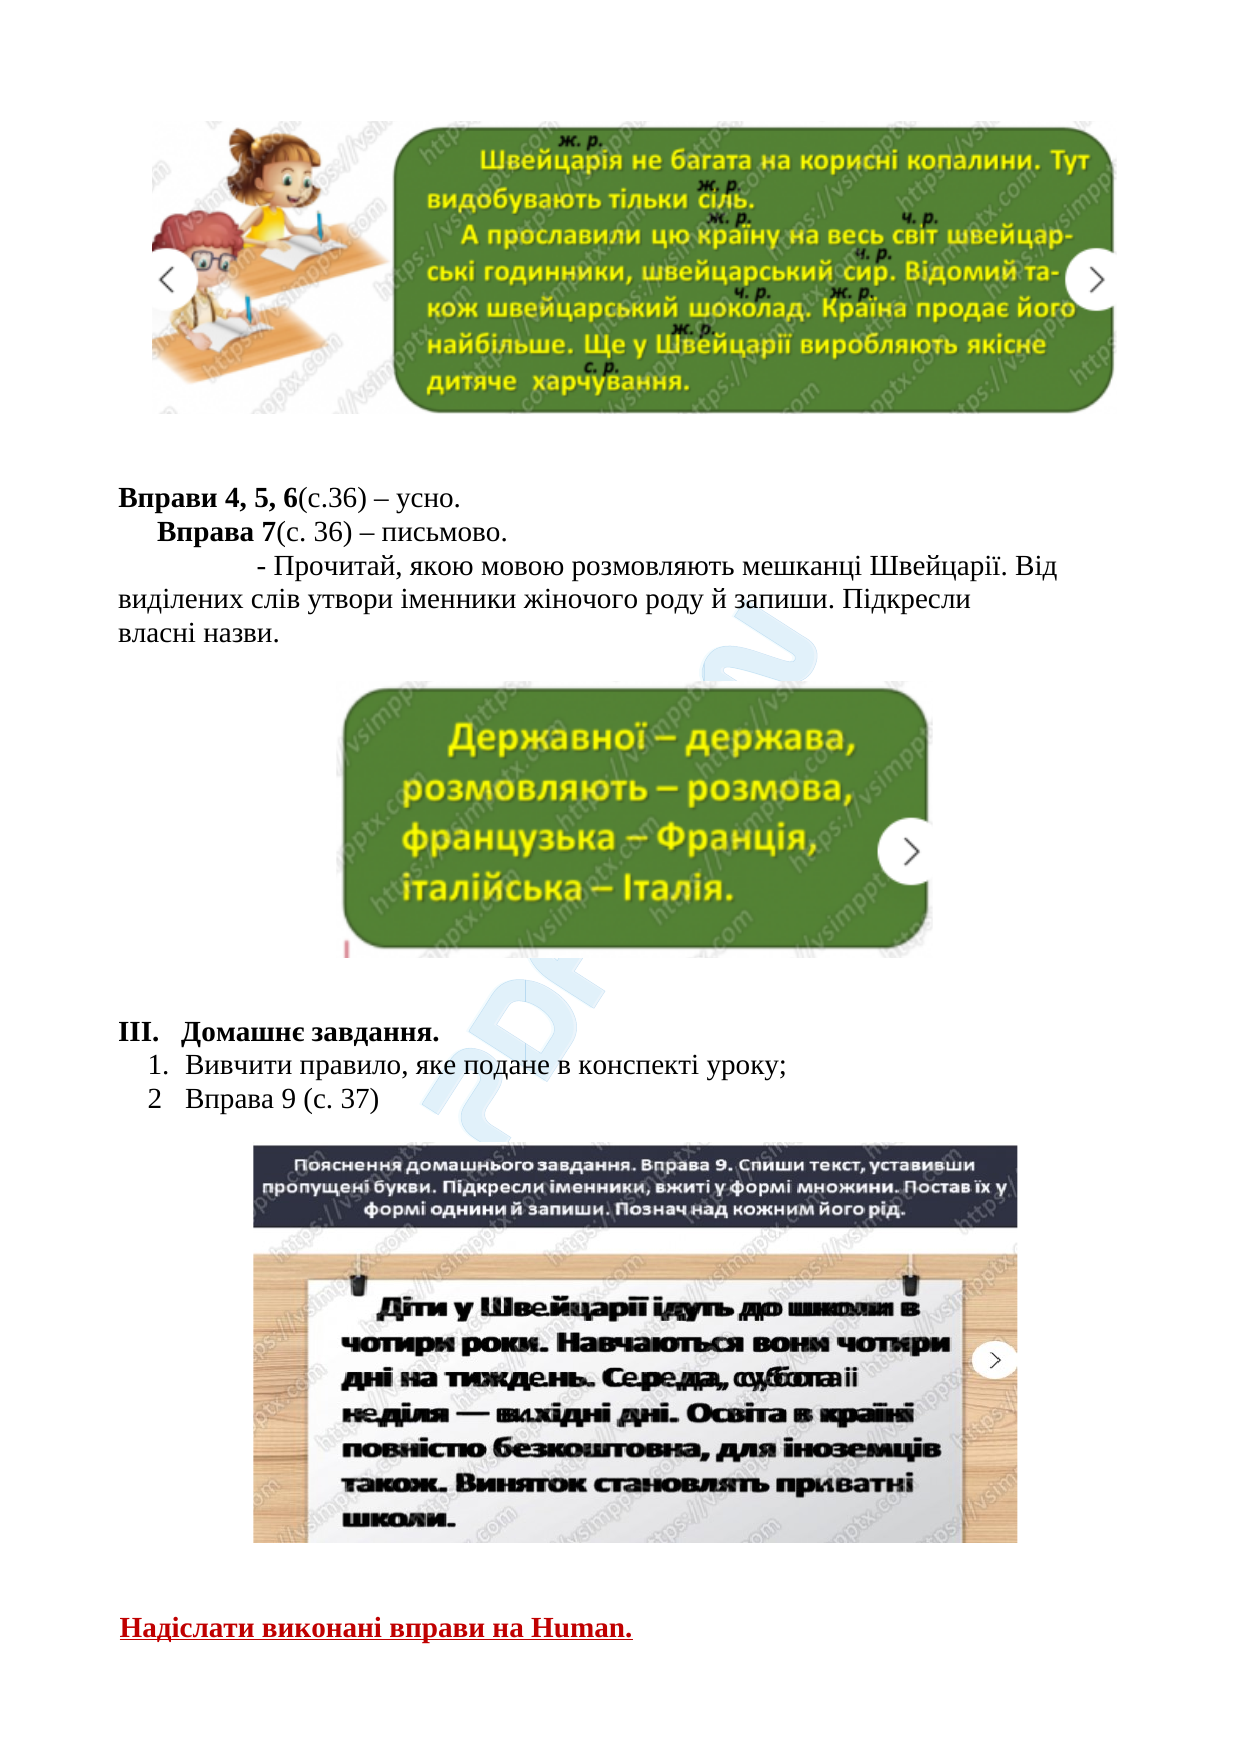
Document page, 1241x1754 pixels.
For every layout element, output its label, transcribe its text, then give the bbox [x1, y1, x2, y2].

text виділених слів утвори іменники жіночого роду й запиши. Підкресли [118, 581, 1151, 615]
text Вправи 4, 5, 6(с.36) – усно. [118, 481, 1151, 514]
text Надіслати виконані вправи на Human. [119, 1610, 1151, 1643]
text - Прочитай, якою мовою розмовляють мешканці Швейцарії. Від [118, 548, 1151, 581]
text ІІІ. Домашнє завдання. [118, 1014, 1151, 1047]
text Вправа 7(с. 36) – письмово. [157, 514, 1151, 548]
picture [336, 681, 933, 958]
list Вивчити правило, яке подане в конспекті уроку; [147, 1047, 1151, 1081]
picture [152, 121, 1117, 414]
list Вправа 9 (с. 37) [147, 1081, 1151, 1114]
text власні назви. [118, 615, 1151, 648]
picture [253, 1142, 1018, 1543]
